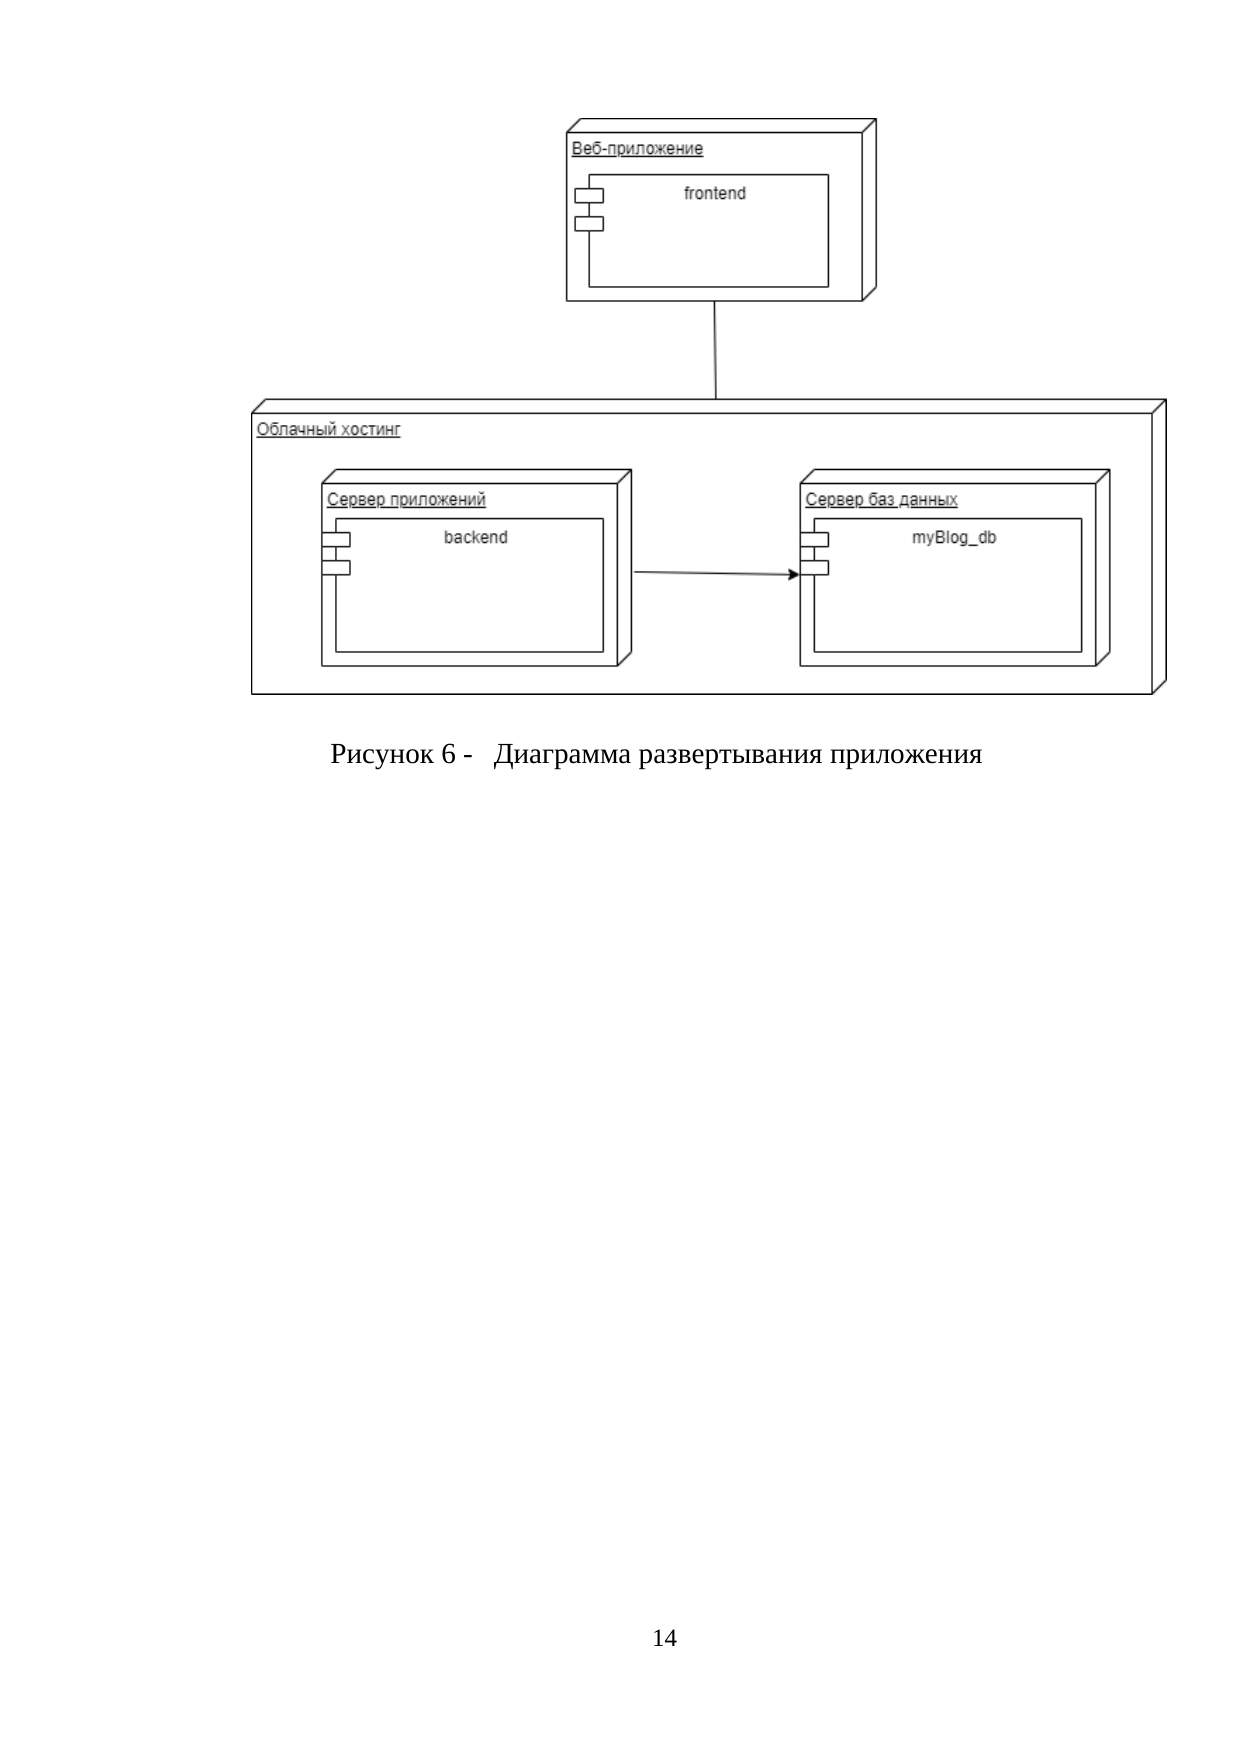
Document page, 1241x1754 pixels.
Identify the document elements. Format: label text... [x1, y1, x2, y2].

text Диаграмма развертывания приложения [0, 737, 1152, 770]
picture [251, 118, 1167, 695]
